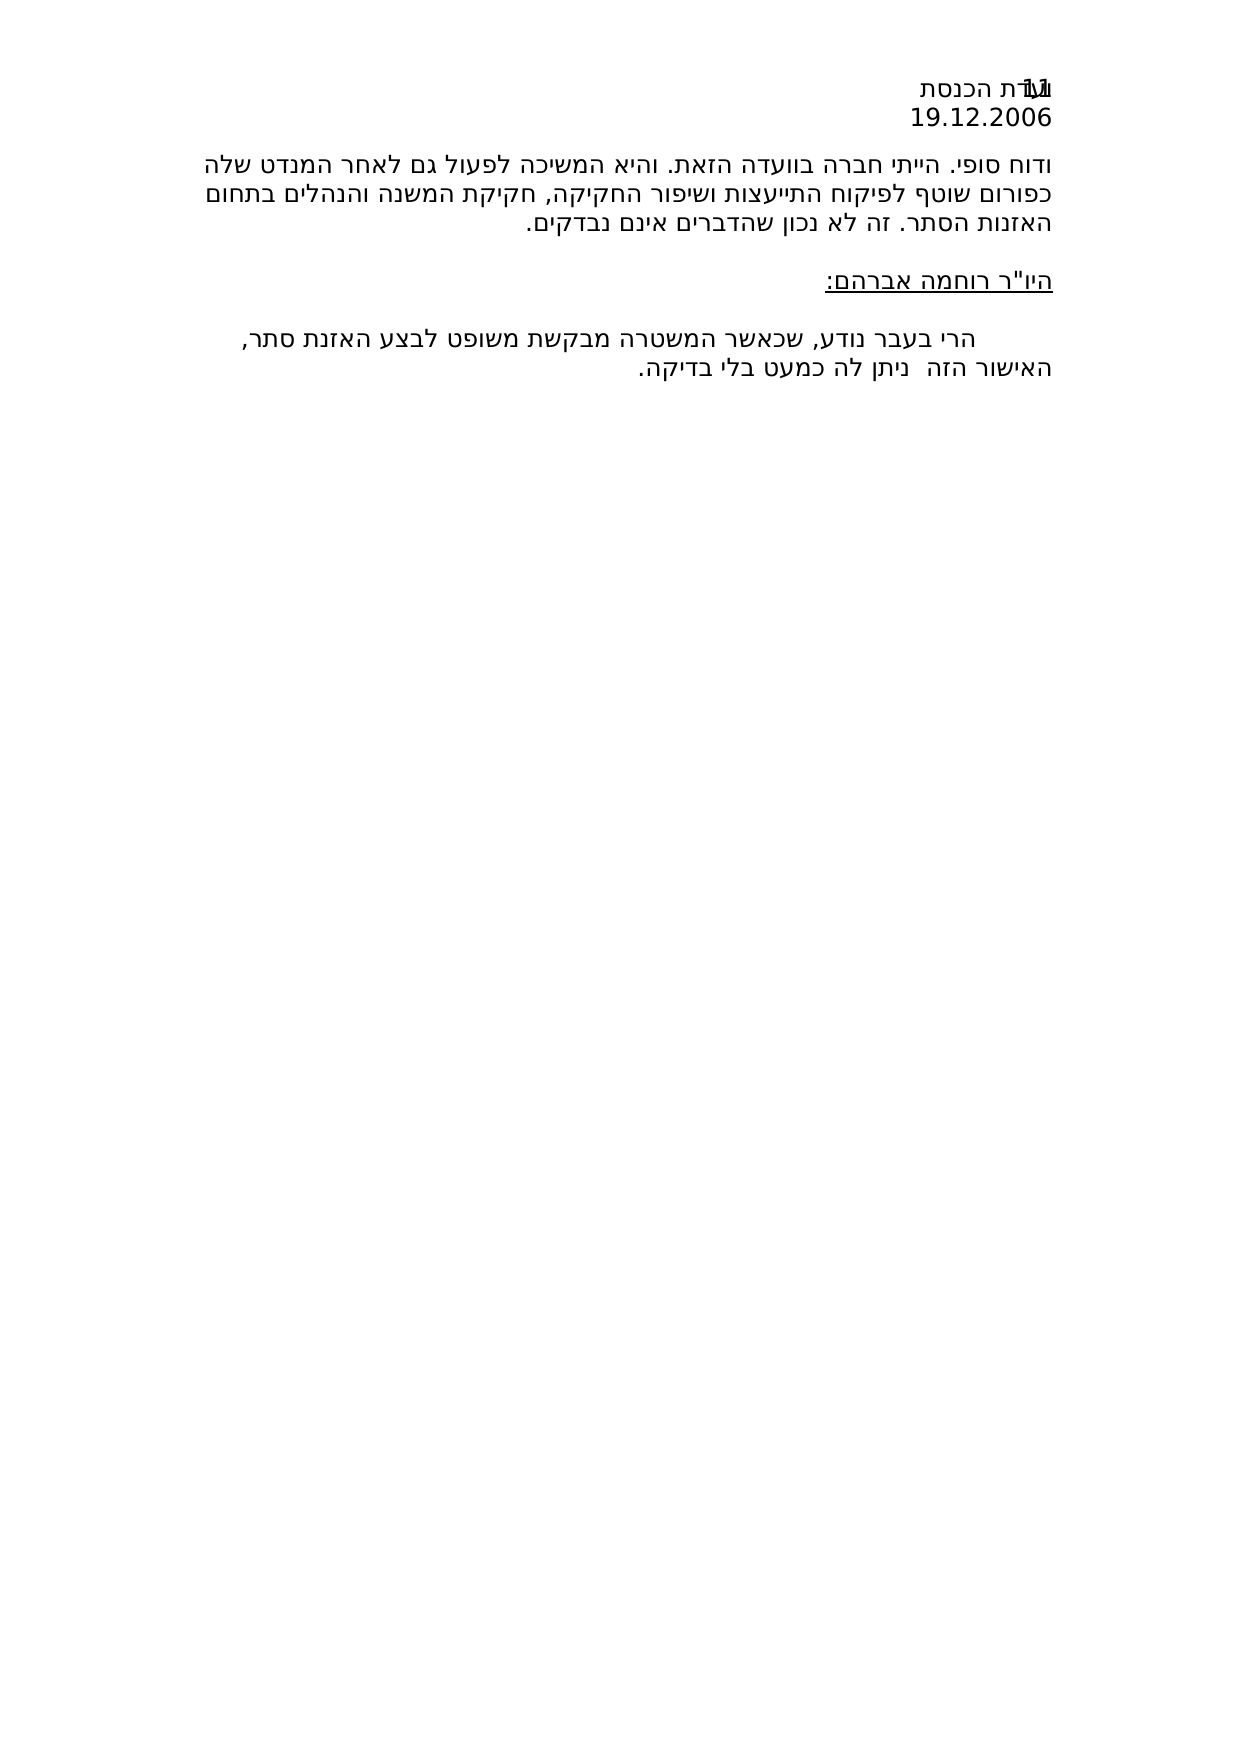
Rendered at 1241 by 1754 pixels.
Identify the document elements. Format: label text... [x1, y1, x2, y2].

text היו"ר רוחמה אברהם: [187, 266, 1053, 295]
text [187, 150, 1053, 237]
text הרי בעבר נודע, שכאשר המשטרה מבקשת משופט לבצע האזנת סתר, האישור הזה ניתן לה כמעט בלי בדיקה. [187, 324, 1053, 382]
